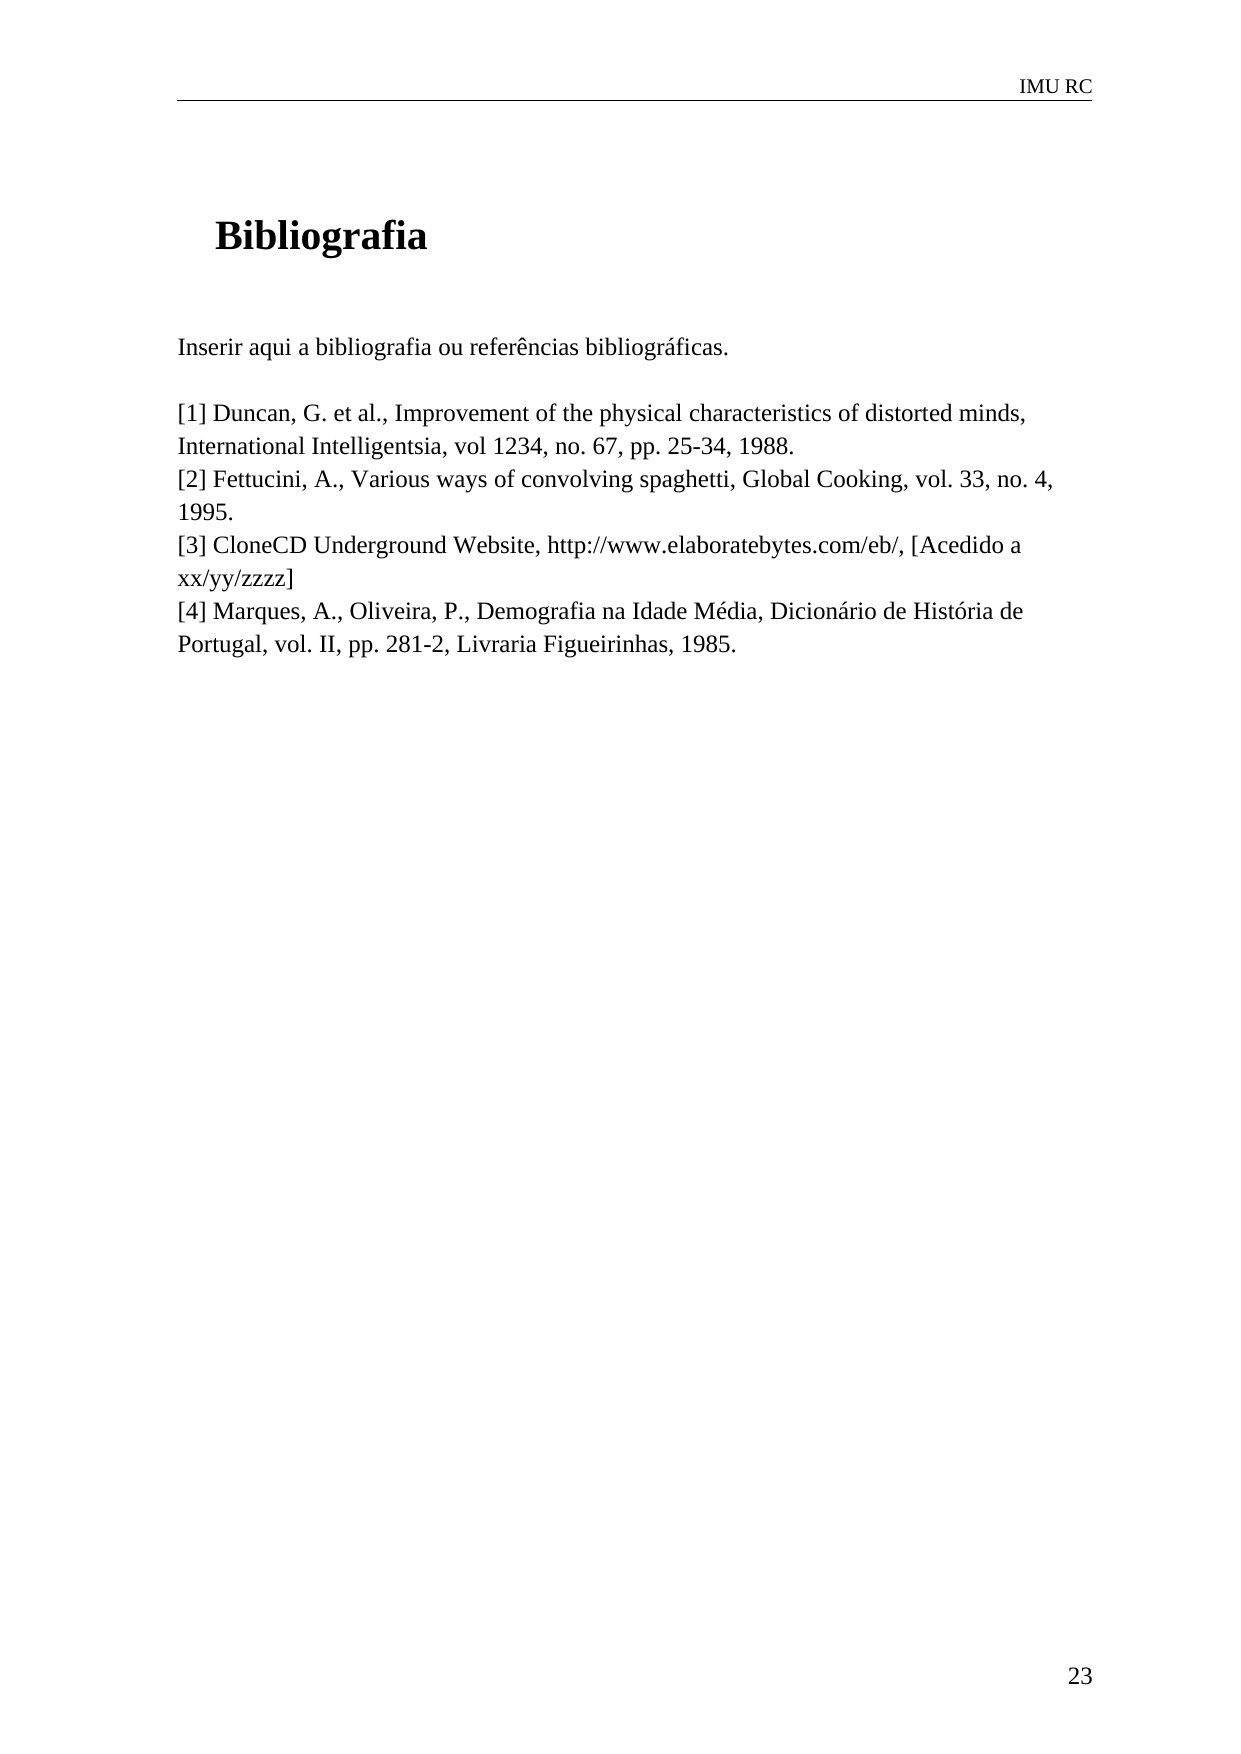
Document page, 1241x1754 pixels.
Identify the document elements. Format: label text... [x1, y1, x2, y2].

text [2] Fettucini, A., Various ways of convolving spaghetti, Global Cooking, vol. 33, no. 4, 1995. [177, 464, 1092, 526]
text Inserir aqui a bibliografia ou referências bibliográficas. [177, 332, 1092, 361]
text [3] CloneCD Underground Website, http://www.elaboratebytes.com/eb/, [Acedido a xx/yy/zzzz] [177, 530, 1092, 592]
text [4] Marques, A., Oliveira, P., Demografia na Idade Média, Dicionário de História de Portugal, vol. II, pp. 281-2, Livraria Figueirinhas, 1985. [177, 596, 1092, 658]
text [1] Duncan, G. et al., Improvement of the physical characteristics of distorted minds, International Intelligentsia, vol 1234, no. 67, pp. 25-34, 1988. [177, 398, 1092, 460]
subtitle Bibliografia [215, 210, 1092, 258]
